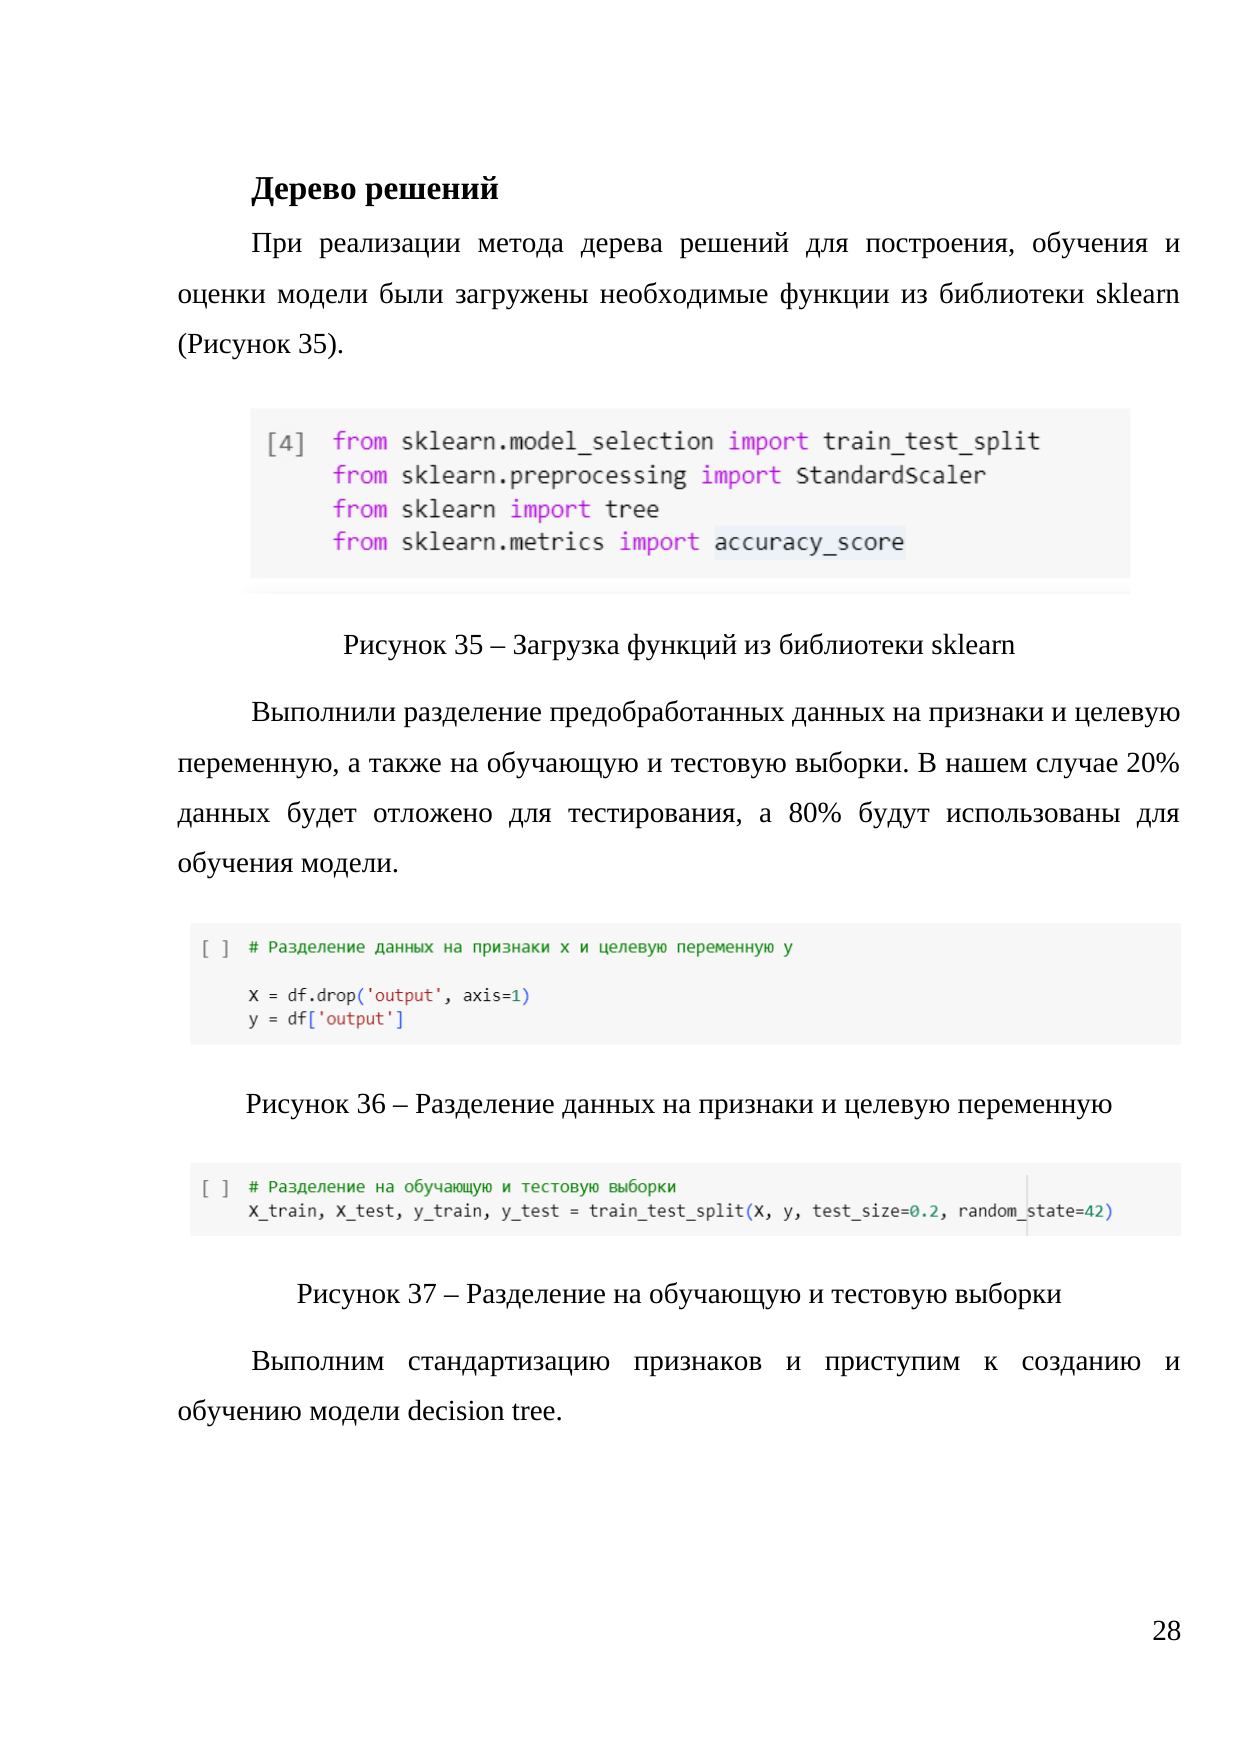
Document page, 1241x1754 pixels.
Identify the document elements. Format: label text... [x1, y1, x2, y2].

picture [177, 1153, 1182, 1243]
text Выполним стандартизацию признаков и приступим к созданию и обучению модели decision tree. [177, 1343, 1181, 1427]
text Рисунок 36 – Разделение данных на признаки и целевую переменную [177, 1086, 1181, 1119]
text Рисунок 37 – Разделение на обучающую и тестовую выборки [177, 1276, 1181, 1309]
text Рисунок 35 – Загрузка функций из библиотеки sklearn [177, 627, 1181, 661]
picture [177, 912, 1182, 1053]
subtitle Дерево решений [177, 168, 1181, 206]
picture [228, 393, 1131, 594]
text При реализации метода дерева решений для построения, обучения и оценки модели были загружены необходимые функции из библиотеки sklearn (Рисунок 35). [177, 226, 1181, 360]
text Выполнили разделение предобработанных данных на признаки и целевую переменную, а также на обучающую и тестовую выборки. В нашем случае 20% данных будет отложено для тестирования, а 80% будут использованы для обучения модели. [177, 694, 1181, 879]
